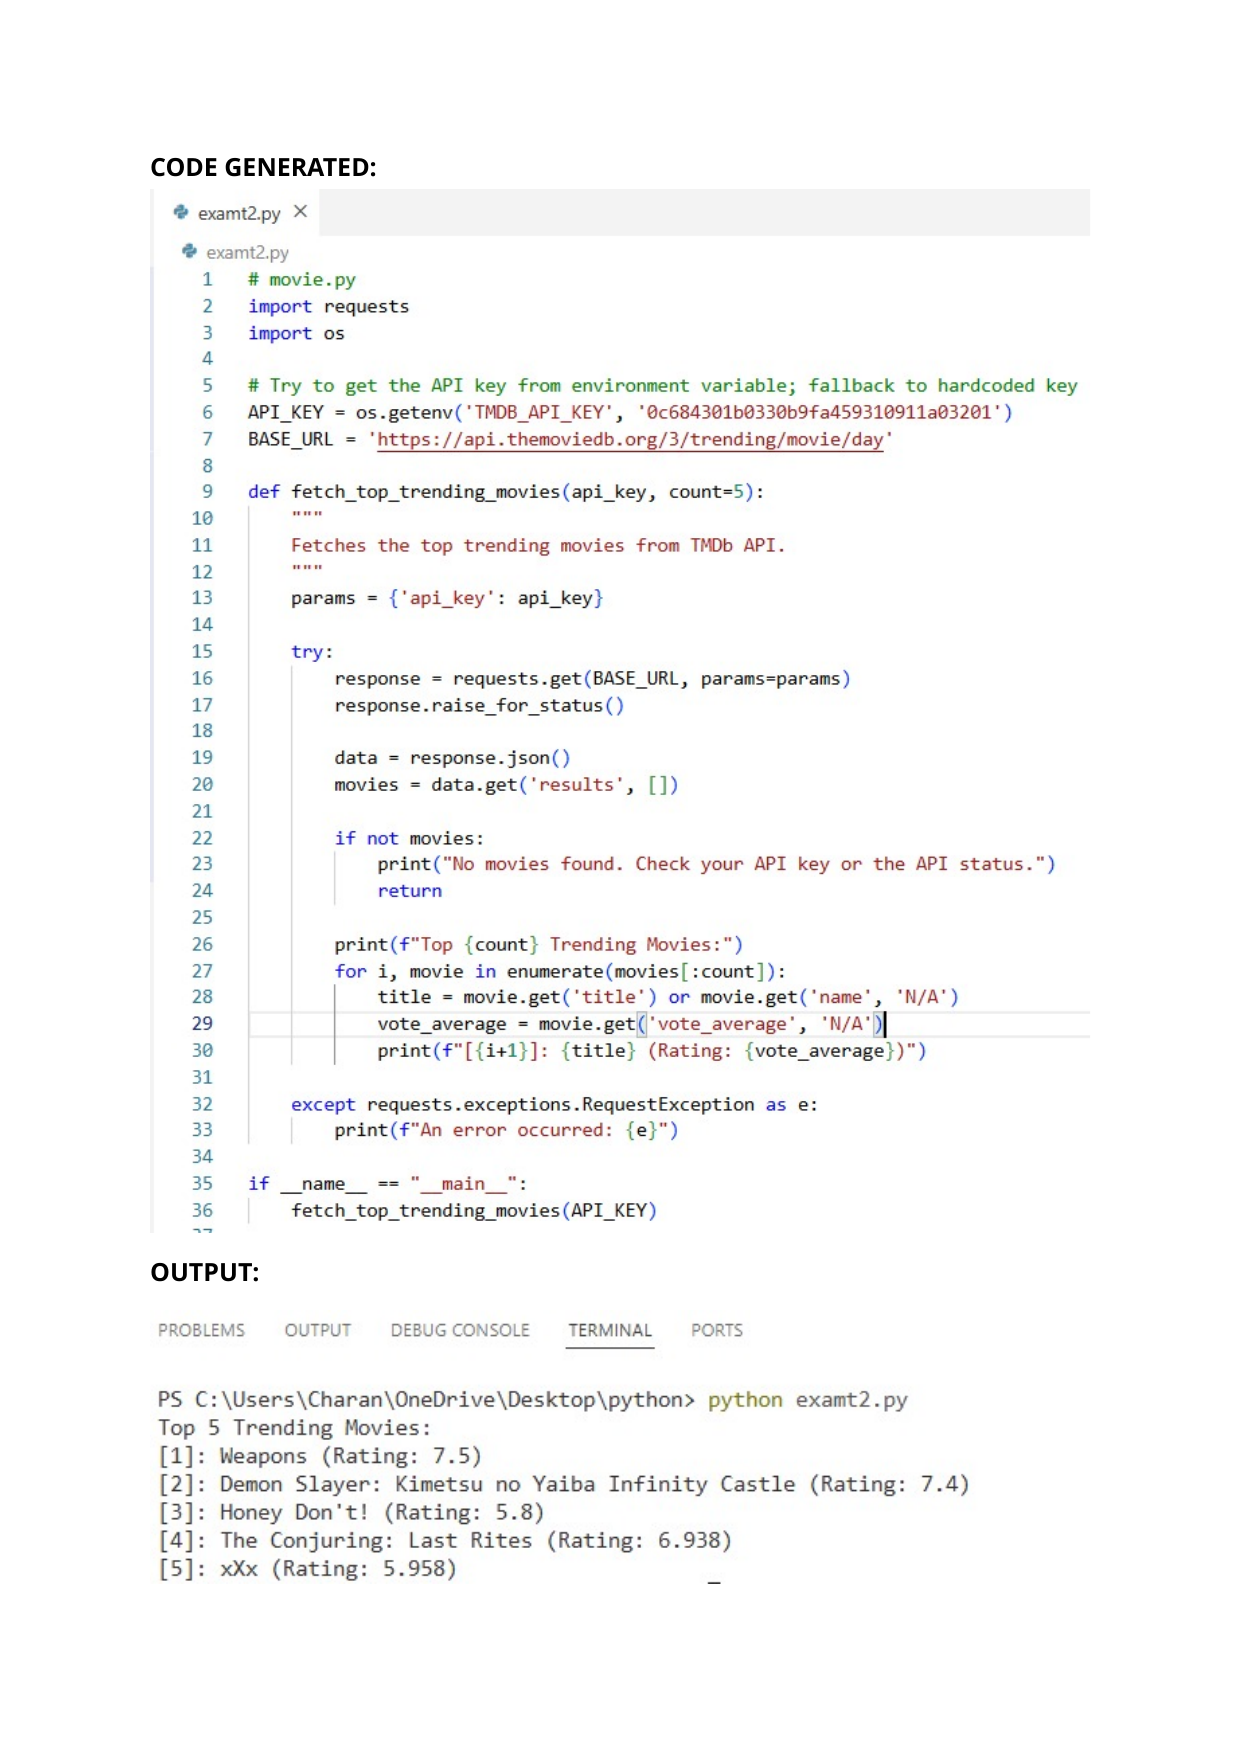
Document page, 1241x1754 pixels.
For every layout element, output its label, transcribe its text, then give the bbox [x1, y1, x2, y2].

picture [150, 1310, 984, 1584]
text OUTPUT: [150, 1254, 1090, 1288]
text CODE GENERATED: [150, 150, 1090, 189]
picture [150, 189, 1091, 1233]
